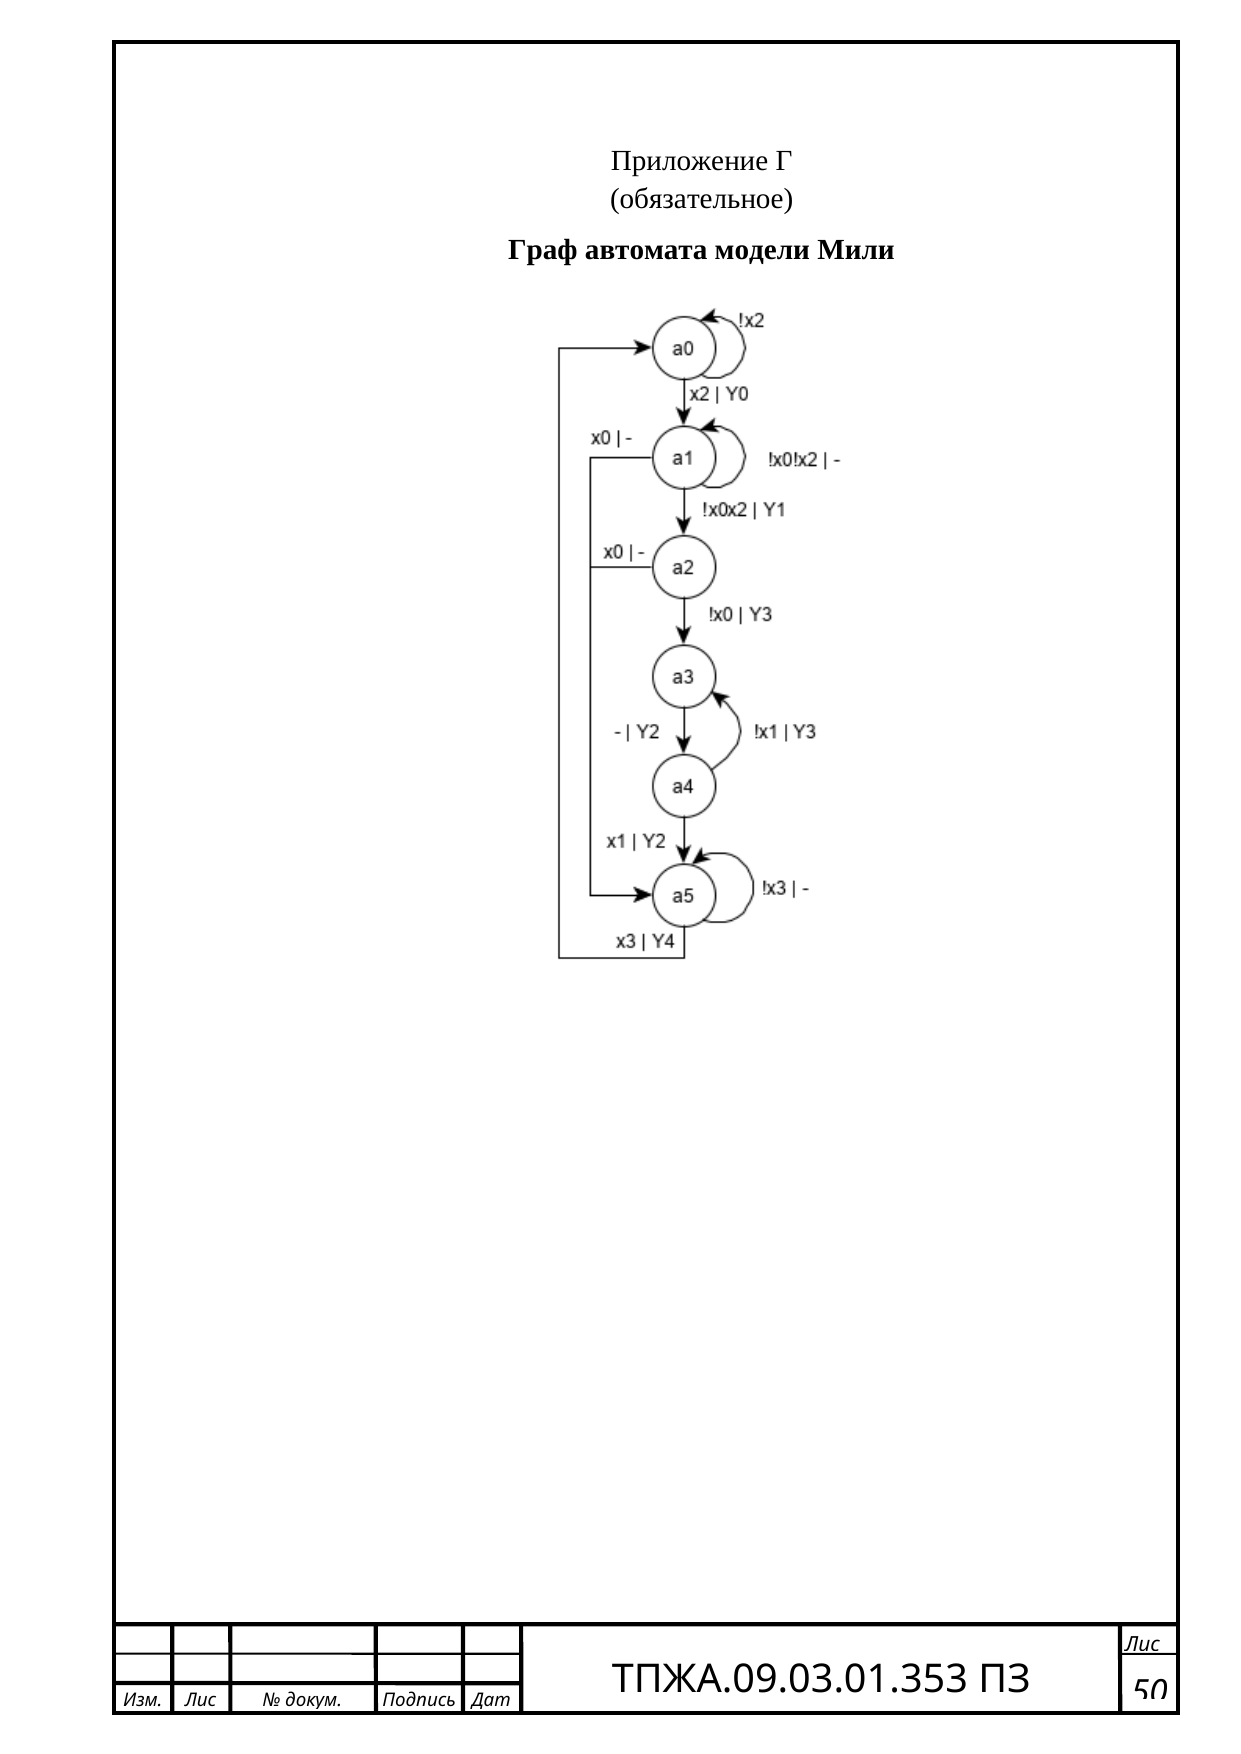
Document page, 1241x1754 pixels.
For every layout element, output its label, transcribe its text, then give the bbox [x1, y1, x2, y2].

picture [535, 282, 867, 981]
text (обязательное) [177, 182, 1152, 215]
subtitle Приложение Г [177, 143, 1152, 177]
text Граф автомата модели Мили [177, 232, 1152, 266]
